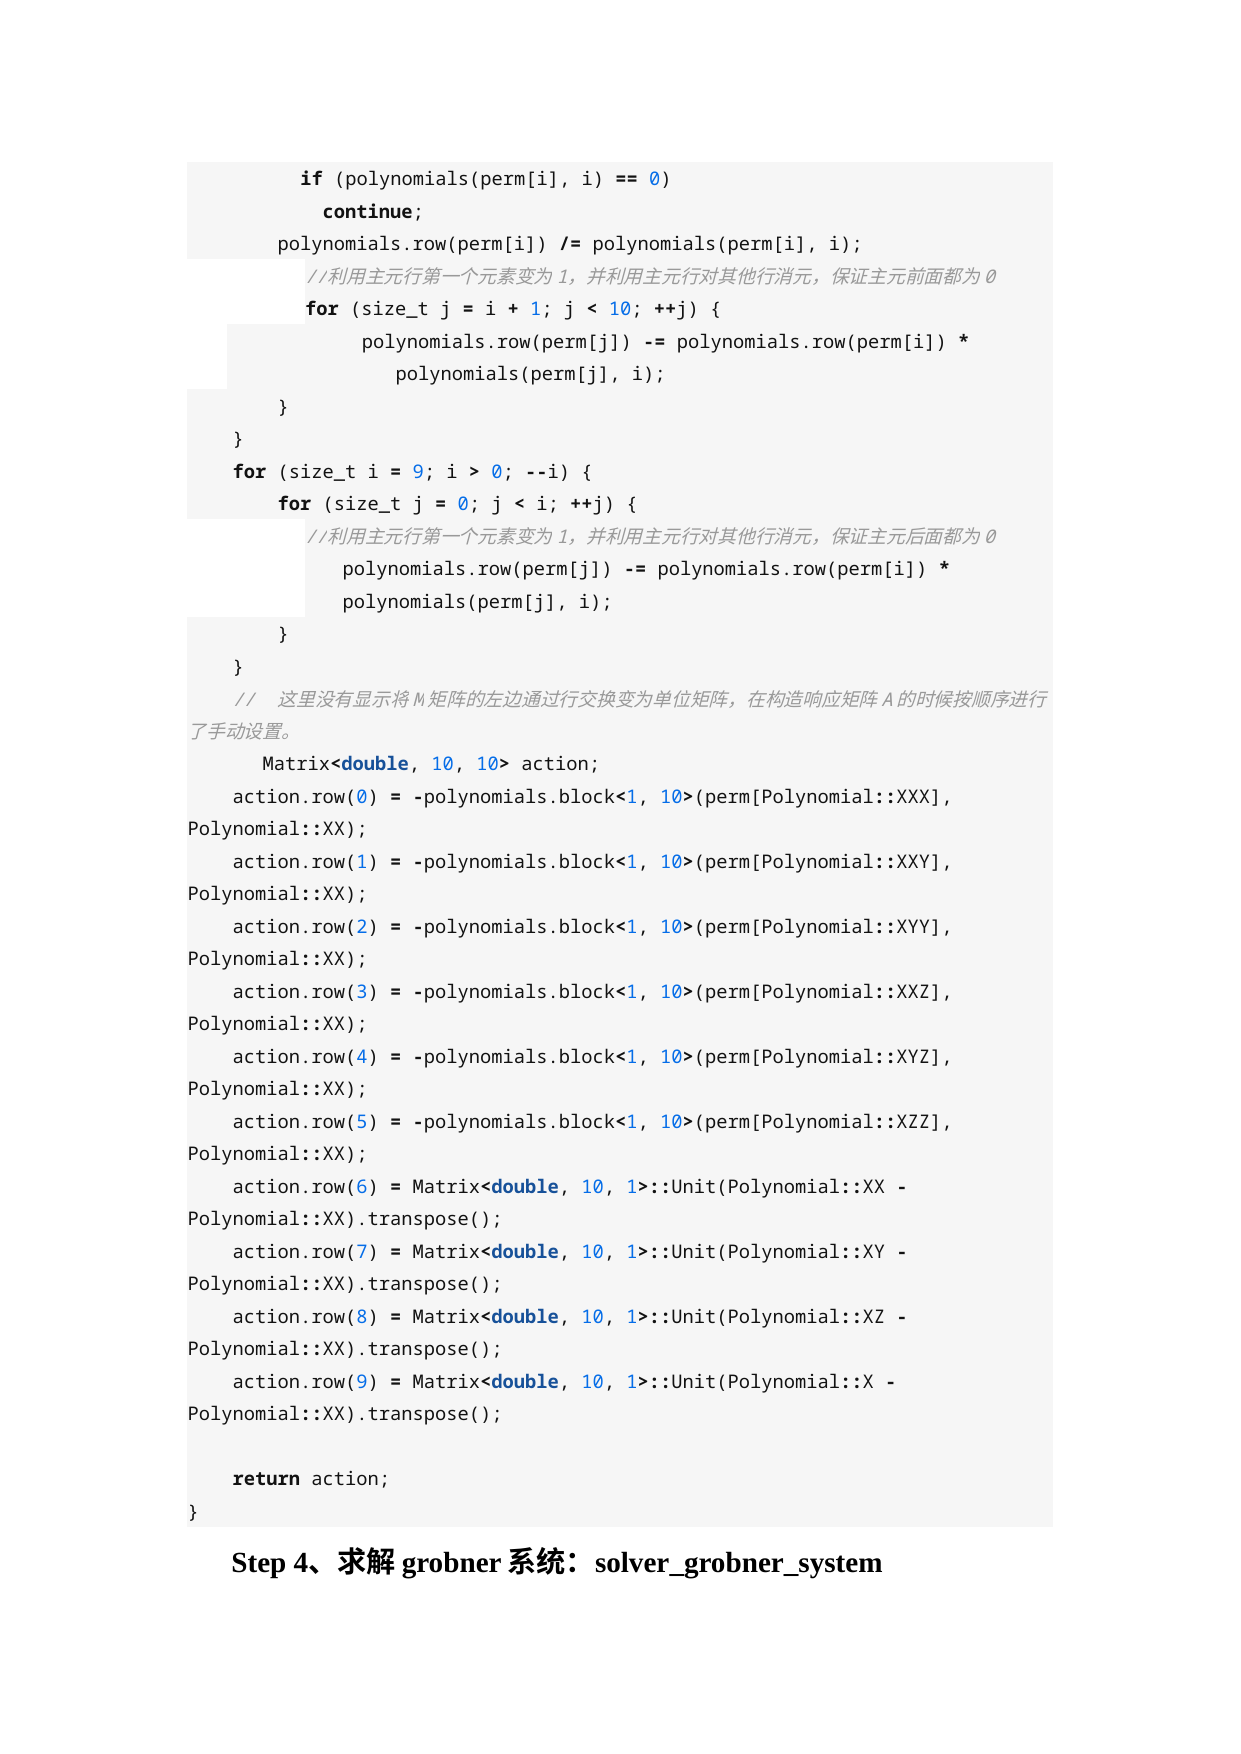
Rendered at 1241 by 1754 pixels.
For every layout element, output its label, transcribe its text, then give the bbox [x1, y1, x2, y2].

text Matrix<double, 10, 10> action; [187, 747, 1053, 779]
text // 这里没有显示将M矩阵的左边通过行交换变为单位矩阵，在构造响应矩阵A的时候按顺序进行了手动设置。 [187, 682, 1053, 747]
text action.row(1) = -polynomials.block<1, 10>(perm[Polynomial::XXY], Polynomial::XX); [187, 844, 1053, 909]
text for (size_t i = 9; i > 0; --i) { [187, 454, 1053, 487]
text if (polynomials(perm[i], i) == 0) [187, 162, 1053, 194]
text action.row(6) = Matrix<double, 10, 1>::Unit(Polynomial::XX - Polynomial::XX).transpose(); [187, 1169, 1053, 1234]
text } [187, 1494, 1053, 1527]
text for (size_t j = 0; j < i; ++j) { [187, 487, 1053, 519]
text action.row(2) = -polynomials.block<1, 10>(perm[Polynomial::XYY], Polynomial::XX); [187, 909, 1053, 974]
text //利用主元行第一个元素变为1，并利用主元行对其他行消元，保证主元前面都为0 [305, 259, 1053, 292]
text return action; [187, 1462, 1053, 1494]
text action.row(5) = -polynomials.block<1, 10>(perm[Polynomial::XZZ], Polynomial::XX); [187, 1104, 1053, 1169]
text } [187, 422, 1053, 454]
text } [187, 649, 1053, 682]
text continue; [187, 194, 1053, 227]
text action.row(4) = -polynomials.block<1, 10>(perm[Polynomial::XYZ], Polynomial::XX); [187, 1039, 1053, 1104]
text polynomials.row(perm[j]) -= polynomials.row(perm[i]) * polynomials(perm[j], i); [227, 324, 1053, 389]
text action.row(9) = Matrix<double, 10, 1>::Unit(Polynomial::X - Polynomial::XX).transpose(); [187, 1364, 1053, 1429]
text action.row(3) = -polynomials.block<1, 10>(perm[Polynomial::XXZ], Polynomial::XX); [187, 974, 1053, 1039]
text //利用主元行第一个元素变为1，并利用主元行对其他行消元，保证主元后面都为0 polynomials.row(perm[j]) -= polynomials.row(perm[i]) * polynomials(perm[j], i); [305, 519, 1053, 617]
text for (size_t j = i + 1; j < 10; ++j) { [305, 292, 1053, 324]
text } [187, 389, 1053, 422]
text polynomials.row(perm[i]) /= polynomials(perm[i], i); [187, 227, 1053, 259]
text action.row(8) = Matrix<double, 10, 1>::Unit(Polynomial::XZ - Polynomial::XX).transpose(); [187, 1299, 1053, 1364]
text action.row(7) = Matrix<double, 10, 1>::Unit(Polynomial::XY - Polynomial::XX).transpose(); [187, 1234, 1053, 1299]
text Step 4、求解grobner系统：solver_grobner_system [187, 1527, 1053, 1592]
text } [187, 617, 1053, 649]
text action.row(0) = -polynomials.block<1, 10>(perm[Polynomial::XXX], Polynomial::XX); [187, 779, 1053, 844]
